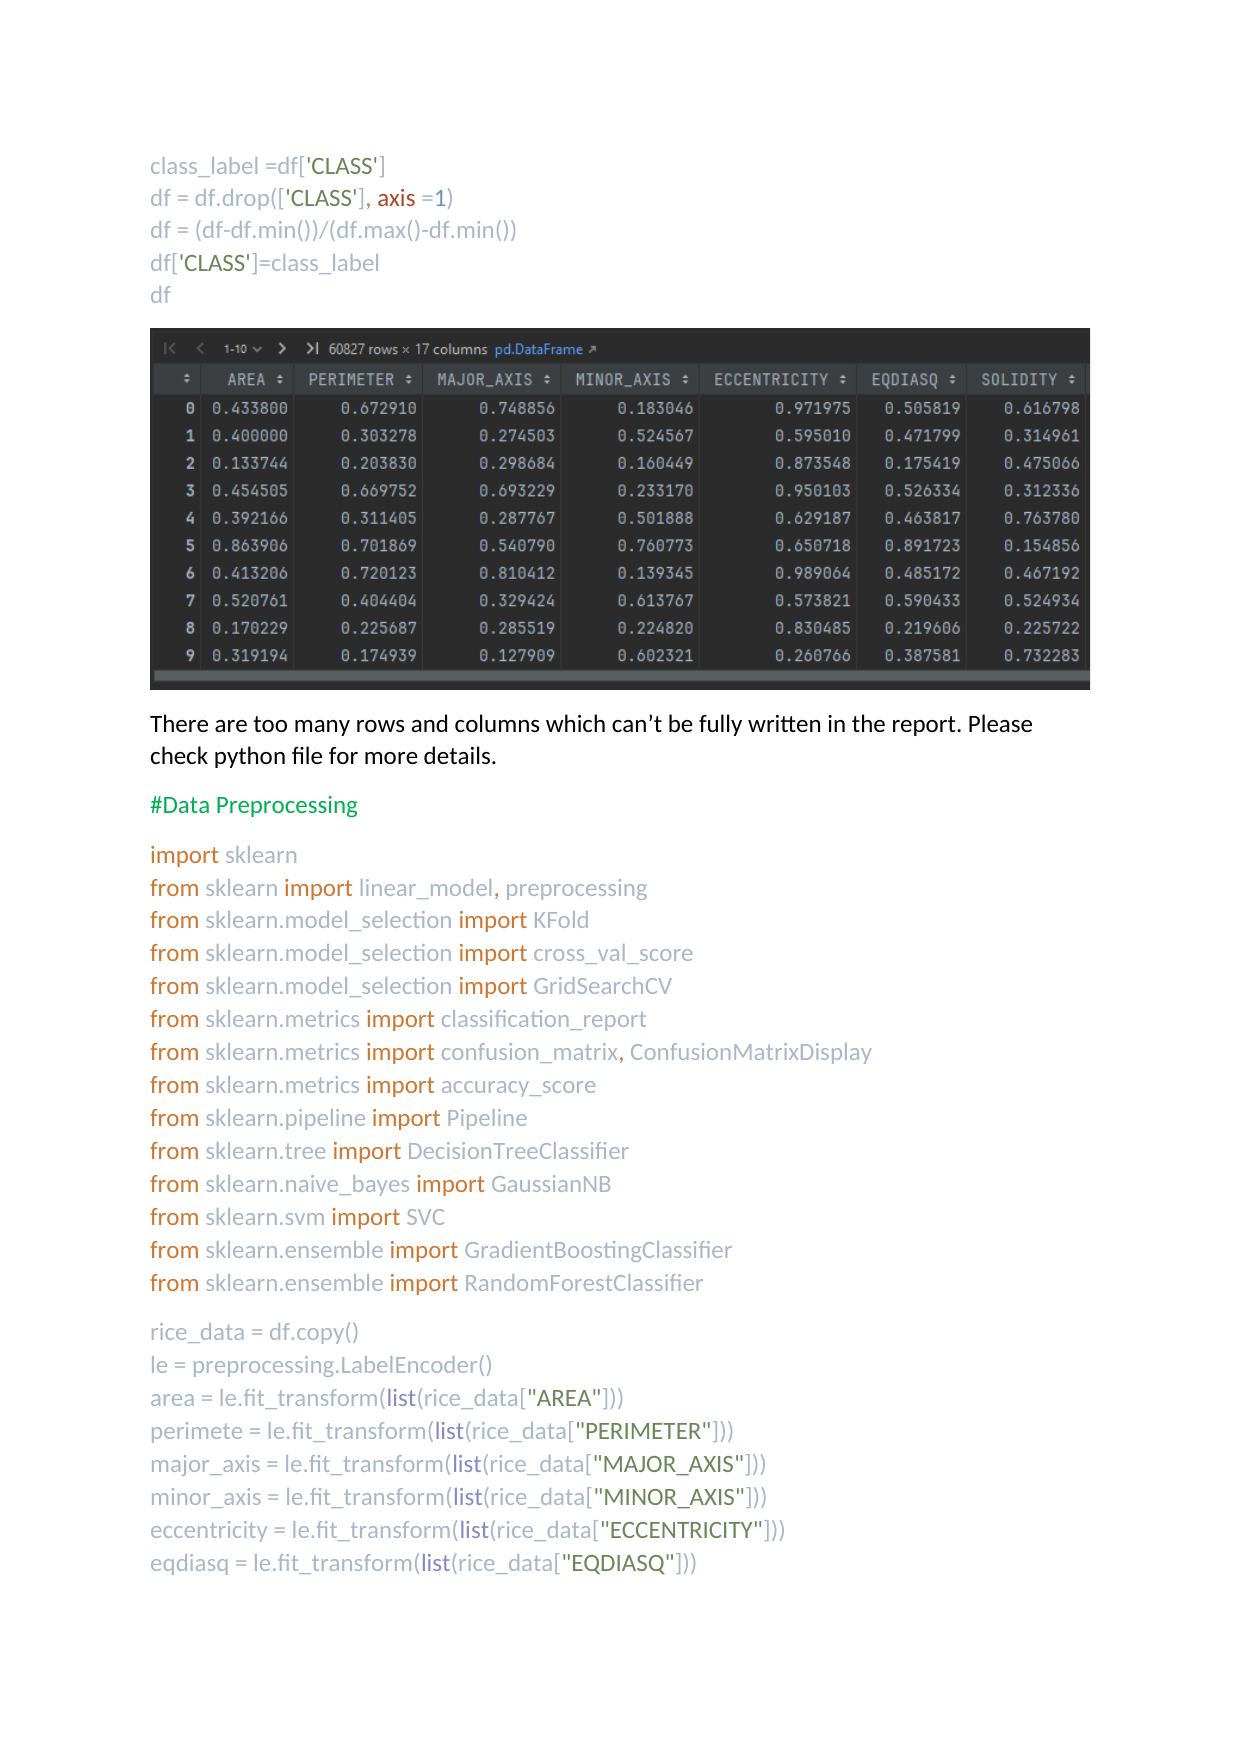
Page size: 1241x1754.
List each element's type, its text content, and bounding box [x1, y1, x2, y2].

text There are too many rows and columns which can’t be fully written in the report. Please check python file for more details. [150, 708, 1090, 771]
text #Data Preprocessing [150, 789, 1090, 820]
text import sklearn from sklearn import linear_model, preprocessing from sklearn.model_selection import KFold from sklearn.model_selection import cross_val_score from sklearn.model_selection import GridSearchCV from sklearn.metrics import classification_report from sklearn.metrics import confusion_matrix, ConfusionMatrixDisplay from sklearn.metrics import accuracy_score from sklearn.pipeline import Pipeline from sklearn.tree import DecisionTreeClassifier from sklearn.naive_bayes import GaussianNB from sklearn.svm import SVC from sklearn.ensemble import GradientBoostingClassifier from sklearn.ensemble import RandomForestClassifier [150, 839, 1090, 1297]
picture [150, 328, 1091, 690]
text class_label =df['CLASS'] df = df.drop(['CLASS'], axis =1) df = (df-df.min())/(df.max()-df.min()) df['CLASS']=class_label df [150, 150, 1090, 310]
